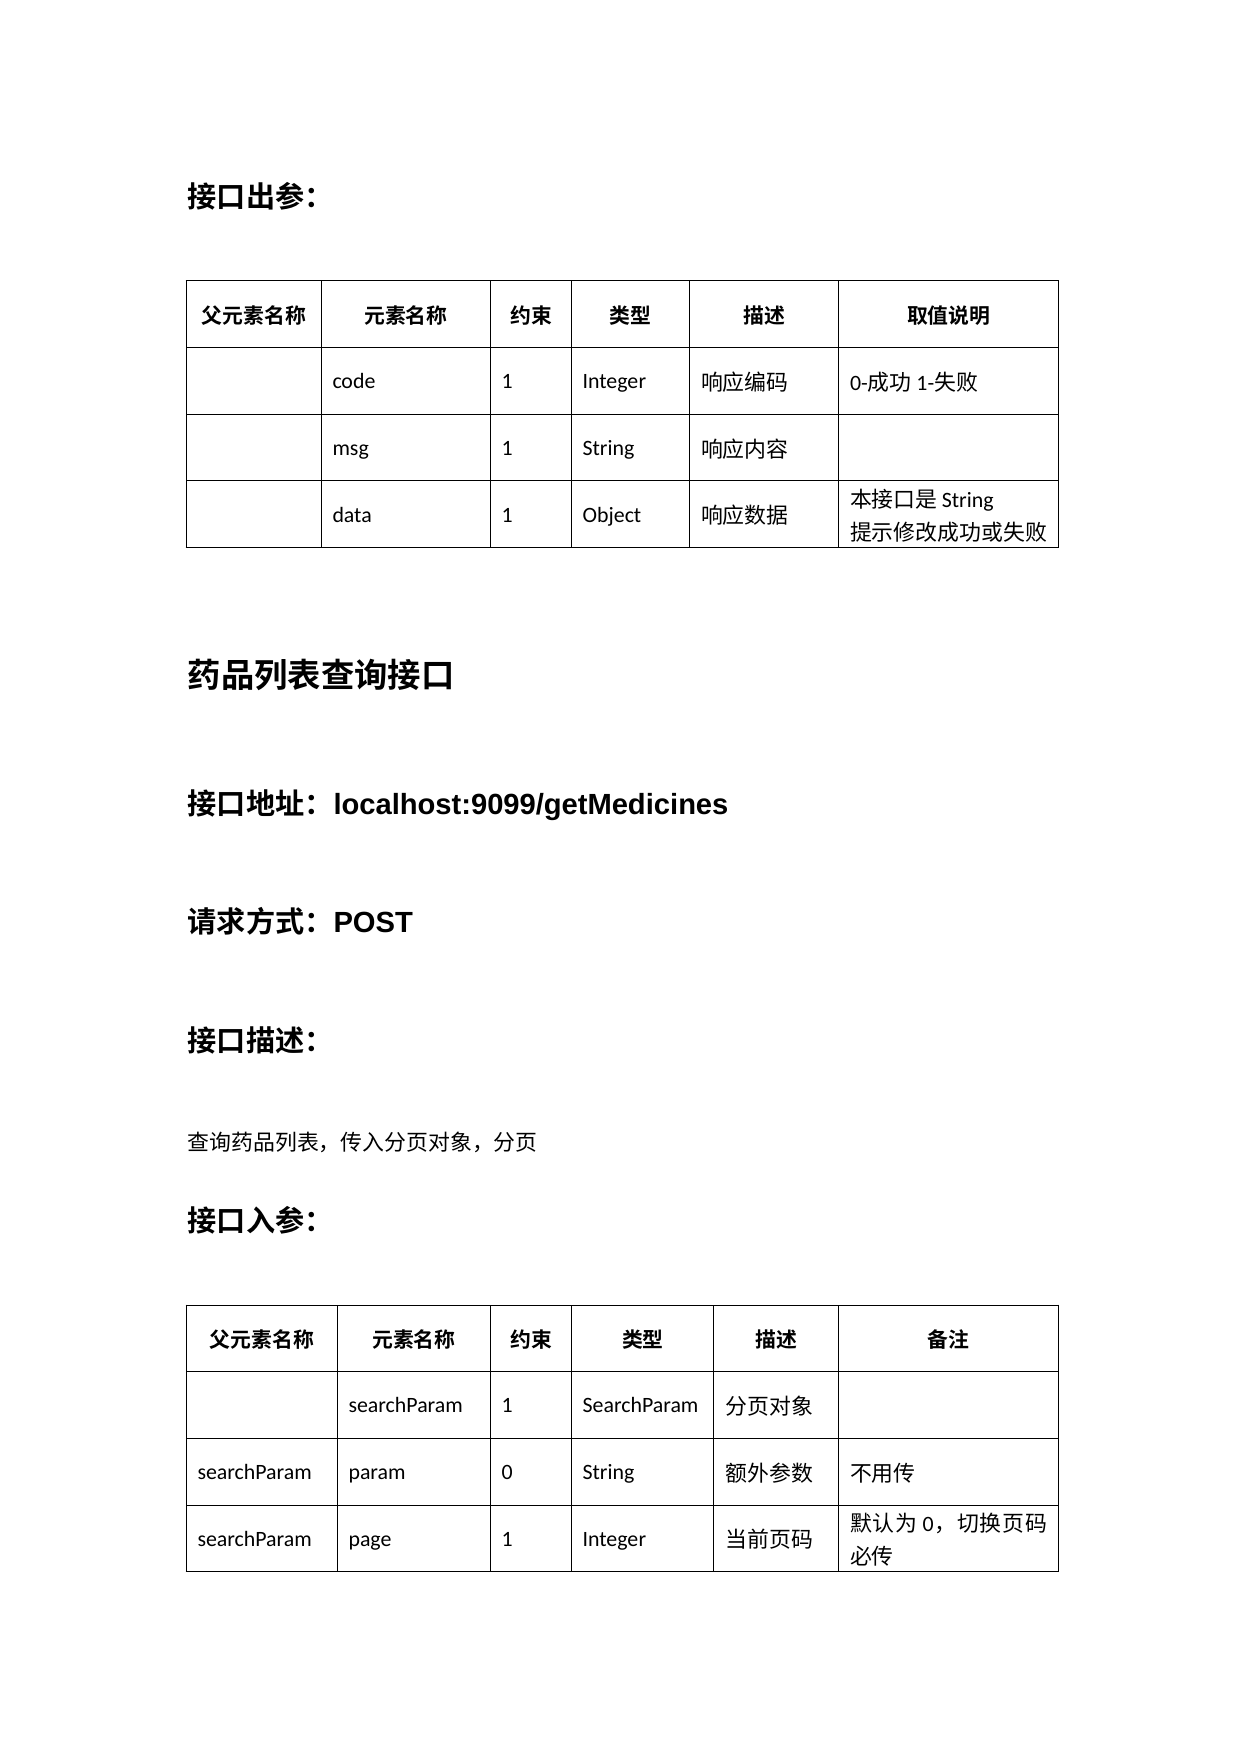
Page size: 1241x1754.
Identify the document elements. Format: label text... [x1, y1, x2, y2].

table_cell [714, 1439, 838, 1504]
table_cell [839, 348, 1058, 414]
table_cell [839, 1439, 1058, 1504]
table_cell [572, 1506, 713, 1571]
subtitle 接口出参： [187, 162, 1053, 227]
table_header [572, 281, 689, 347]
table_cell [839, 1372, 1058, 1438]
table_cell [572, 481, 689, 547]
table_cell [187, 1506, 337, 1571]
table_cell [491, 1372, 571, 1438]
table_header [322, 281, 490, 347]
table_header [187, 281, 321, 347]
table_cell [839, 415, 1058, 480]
subtitle 接口描述： [187, 1006, 1053, 1071]
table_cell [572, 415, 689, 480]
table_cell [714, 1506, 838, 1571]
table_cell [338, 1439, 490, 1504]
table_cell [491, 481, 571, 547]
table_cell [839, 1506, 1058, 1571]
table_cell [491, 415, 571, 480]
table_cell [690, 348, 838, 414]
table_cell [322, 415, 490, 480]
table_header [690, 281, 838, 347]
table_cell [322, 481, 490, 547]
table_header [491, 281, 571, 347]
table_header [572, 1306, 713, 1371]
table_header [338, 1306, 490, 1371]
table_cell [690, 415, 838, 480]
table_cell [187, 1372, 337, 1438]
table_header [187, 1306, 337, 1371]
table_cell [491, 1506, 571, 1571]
subtitle 接口入参： [187, 1186, 1053, 1251]
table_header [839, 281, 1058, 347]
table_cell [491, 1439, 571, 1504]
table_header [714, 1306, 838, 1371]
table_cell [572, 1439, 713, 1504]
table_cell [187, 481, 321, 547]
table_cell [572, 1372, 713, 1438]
subtitle 请求方式：POST [187, 887, 1053, 952]
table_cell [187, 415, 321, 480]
text 查询药品列表，传入分页对象，分页 [187, 1124, 1053, 1157]
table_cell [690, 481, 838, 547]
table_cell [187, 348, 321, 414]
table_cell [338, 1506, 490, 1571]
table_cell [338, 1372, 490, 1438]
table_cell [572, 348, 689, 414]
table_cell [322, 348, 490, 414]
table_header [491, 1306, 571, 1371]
subtitle 接口地址：localhost:9099/getMedicines [187, 769, 1053, 834]
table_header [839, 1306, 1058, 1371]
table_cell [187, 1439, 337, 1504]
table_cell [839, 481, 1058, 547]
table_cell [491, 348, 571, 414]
subtitle 药品列表查询接口 [187, 640, 1053, 705]
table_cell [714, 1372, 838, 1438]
